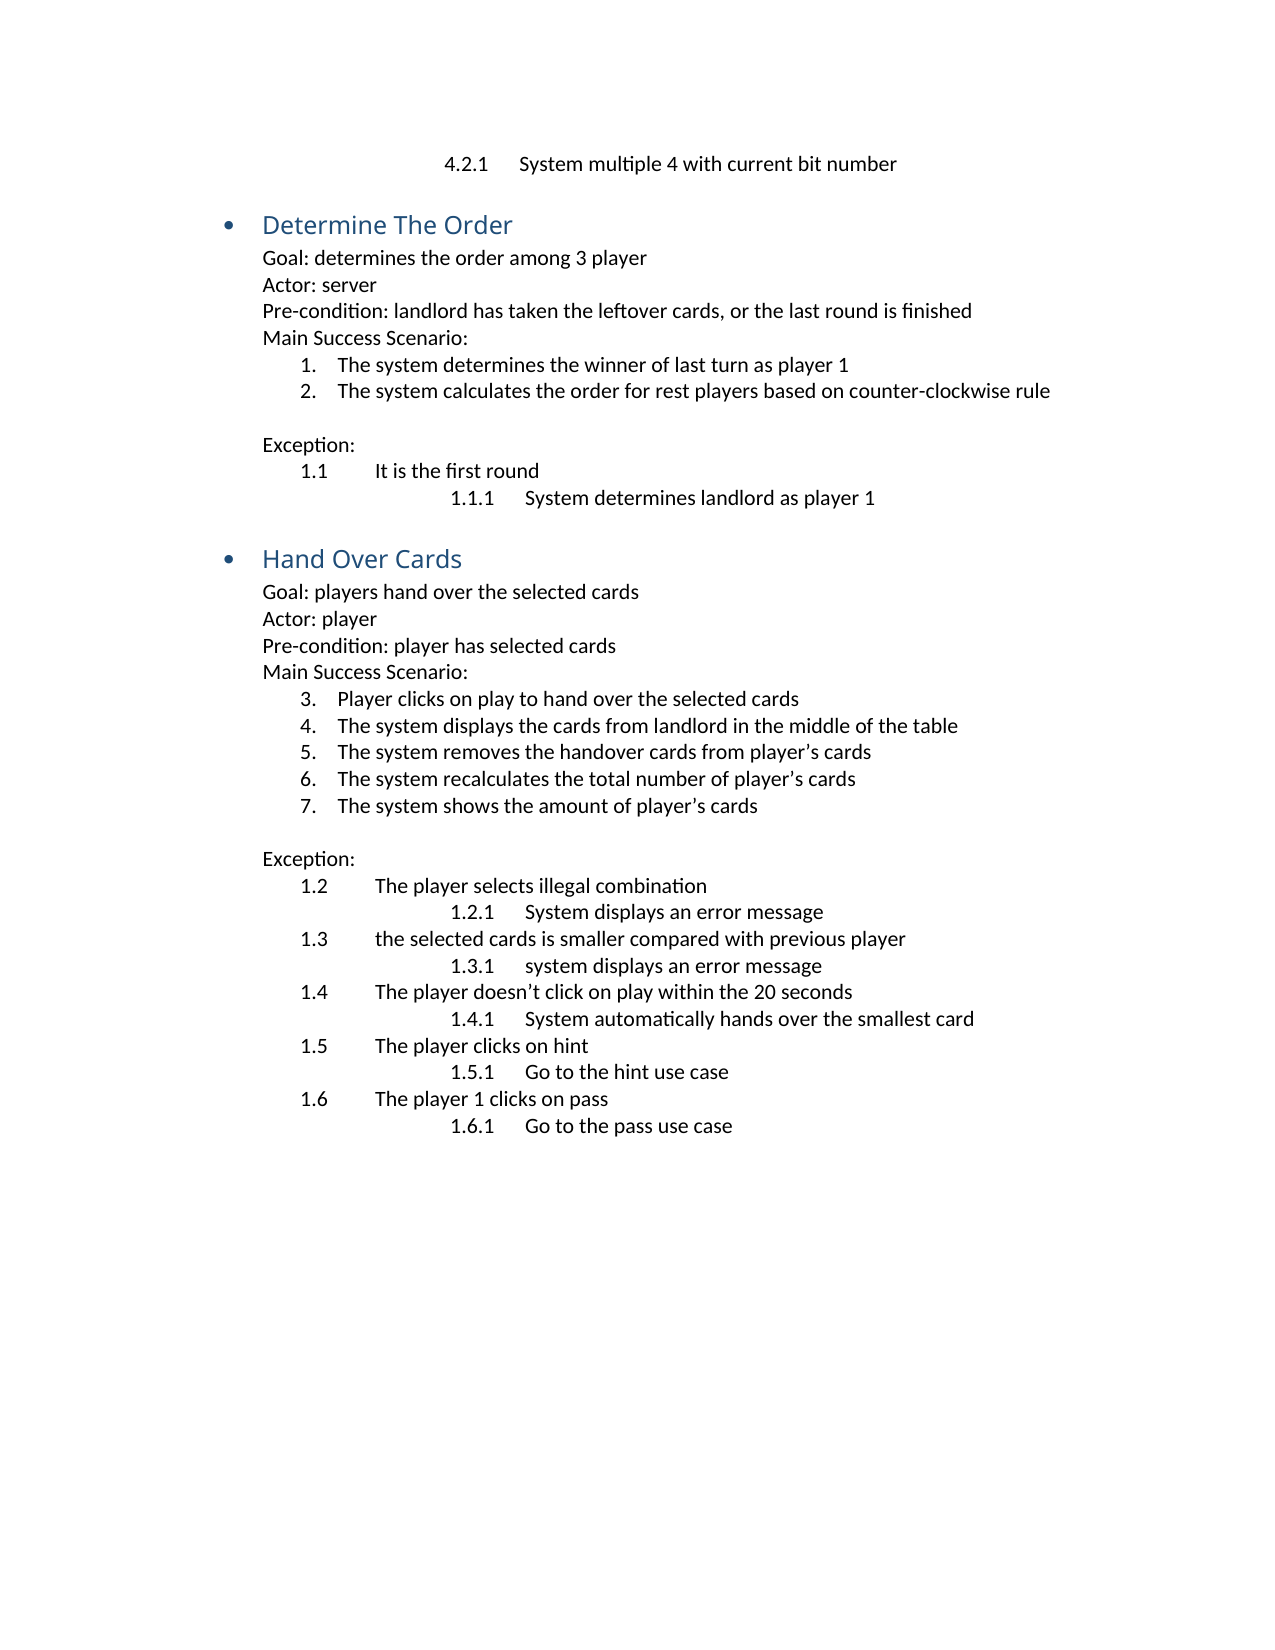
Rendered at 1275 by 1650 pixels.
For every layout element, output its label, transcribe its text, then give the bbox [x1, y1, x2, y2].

list System automatically hands over the smallest card [450, 1005, 1125, 1032]
list The player doesn’t click on play within the 20 seconds [300, 978, 1125, 1005]
list Go to the hint use case [450, 1058, 1125, 1085]
list It is the first round [300, 458, 1125, 484]
list The player selects illegal combination [300, 872, 1125, 898]
list The system shows the amount of player’s cards [300, 792, 1125, 818]
list Main Success Scenario: [262, 658, 1125, 685]
subtitle Hand Over Cards [224, 542, 1125, 576]
subtitle Determine The Order [224, 207, 1125, 242]
list Actor: player [262, 605, 1125, 632]
list Exception: [262, 431, 1125, 458]
list system displays an error message [450, 952, 1125, 978]
list The system calculates the order for rest players based on counter-clockwise rule [300, 378, 1125, 404]
list Go to the pass use case [450, 1112, 1125, 1138]
list Goal: determines the order among 3 player [262, 244, 1125, 271]
list the selected cards is smaller compared with previous player [300, 925, 1125, 952]
list Goal: players hand over the selected cards [262, 578, 1125, 605]
list The player clicks on hint [300, 1032, 1125, 1058]
list Actor: server [262, 271, 1125, 298]
list The system recalculates the total number of player’s cards [300, 765, 1125, 792]
list Main Success Scenario: [262, 324, 1125, 351]
list Pre-condition: landlord has taken the leftover cards, or the last round is finished [262, 298, 1125, 324]
list The system determines the winner of last turn as player 1 [300, 351, 1125, 378]
list System displays an error message [450, 898, 1125, 925]
list System multiple 4 with current bit number [444, 150, 1125, 177]
list The system removes the handover cards from player’s cards [300, 738, 1125, 765]
list The system displays the cards from landlord in the middle of the table [300, 712, 1125, 738]
list Exception: [262, 845, 1125, 872]
list The player 1 clicks on pass [300, 1085, 1125, 1112]
list Pre-condition: player has selected cards [262, 632, 1125, 658]
list System determines landlord as player 1 [450, 484, 1125, 511]
list Player clicks on play to hand over the selected cards [300, 685, 1125, 712]
